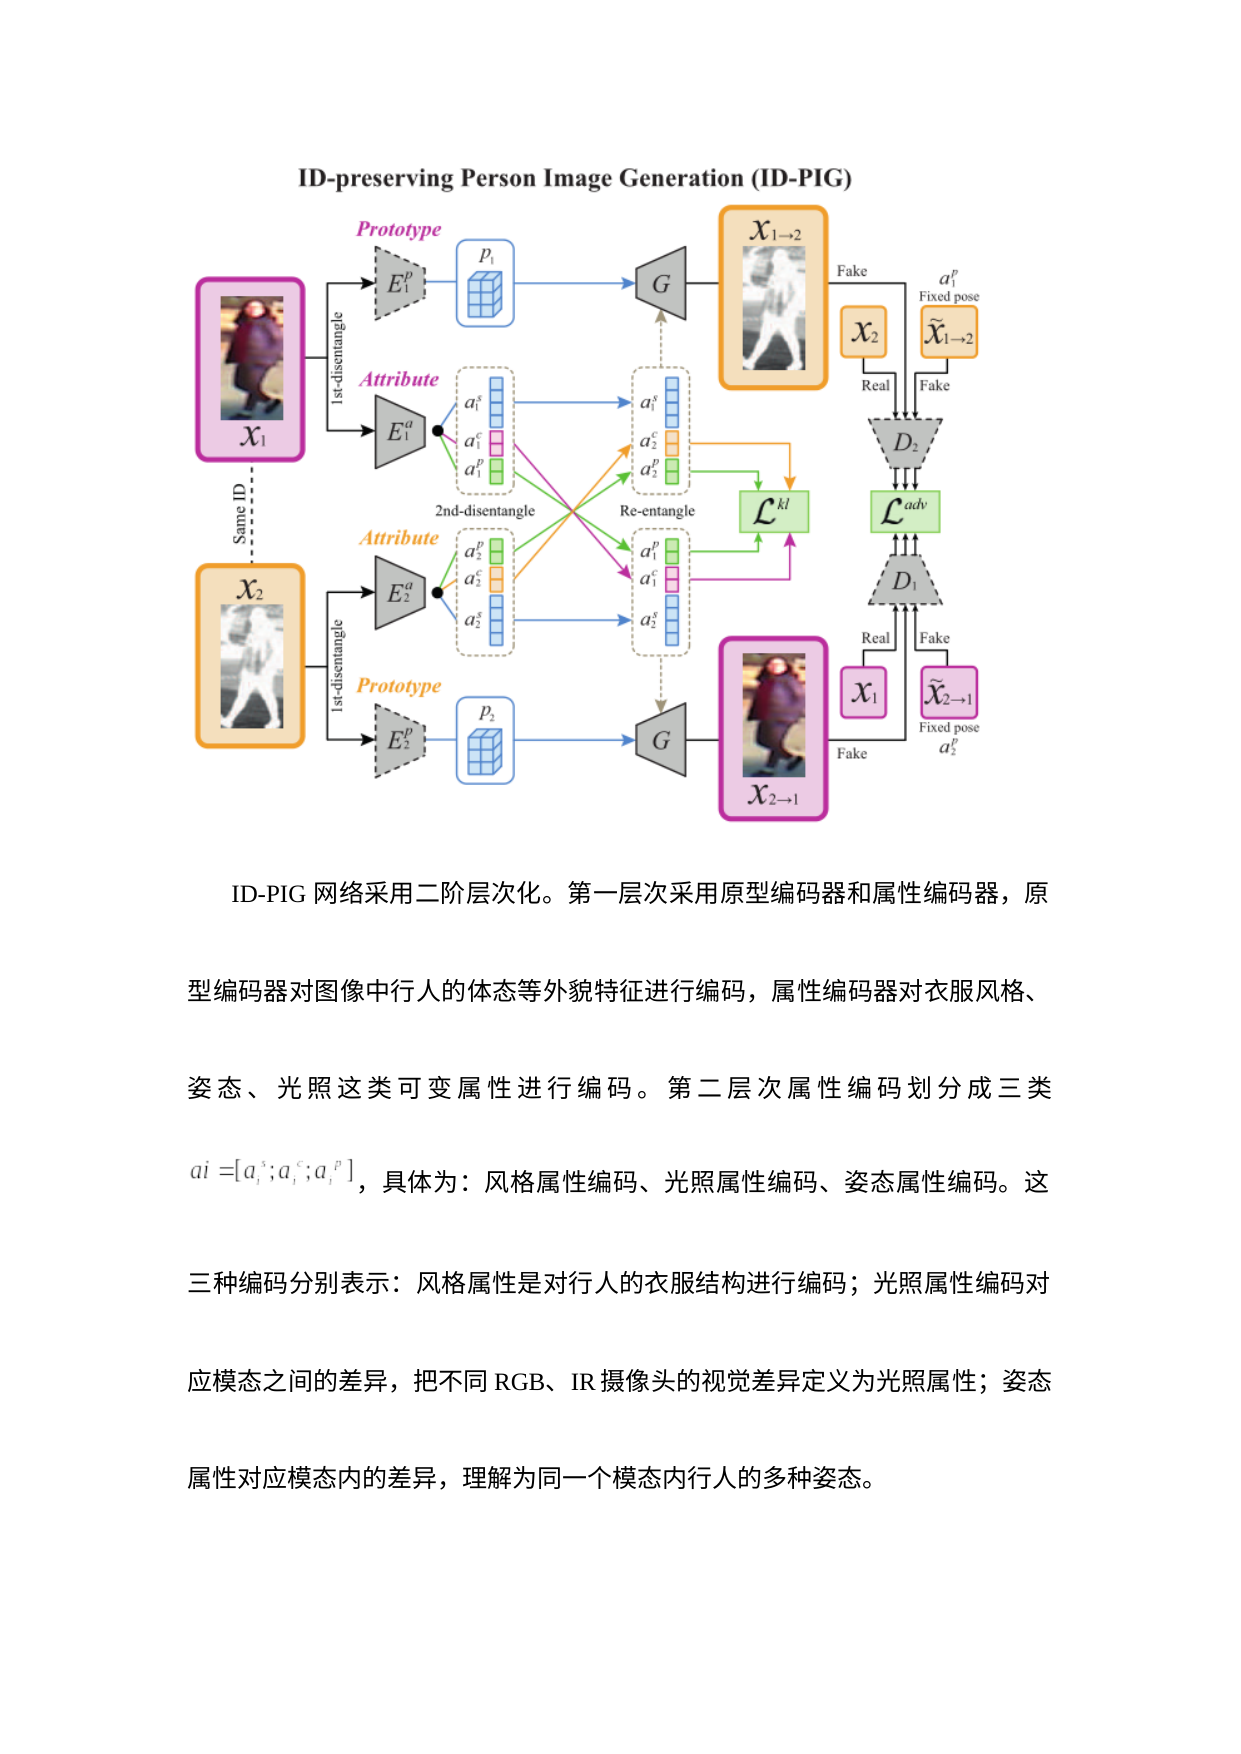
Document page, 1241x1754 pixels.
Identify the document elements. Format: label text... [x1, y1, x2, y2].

text ID-PIG 网络采用二阶层次化。第一层次采用原型编码器和属性编码器，原型编码器对图像中行人的体态等外貌特征进行编码，属性编码器对衣服风格、姿态、光照这类可变属性进行编码。第二层次属性编码划分成三类 ，具体为：风格属性编码、光照属性编码、姿态属性编码。这三种编码分别表示：风格属性是对行人的衣服结构进行编码；光照属性编码对应模态之间的差异，把不同RGB、IR摄像头的视觉差异定义为光照属性；姿态属性对应模态内的差异，理解为同一个模态内行人的多种姿态。 [187, 859, 1053, 1509]
picture [187, 162, 992, 835]
